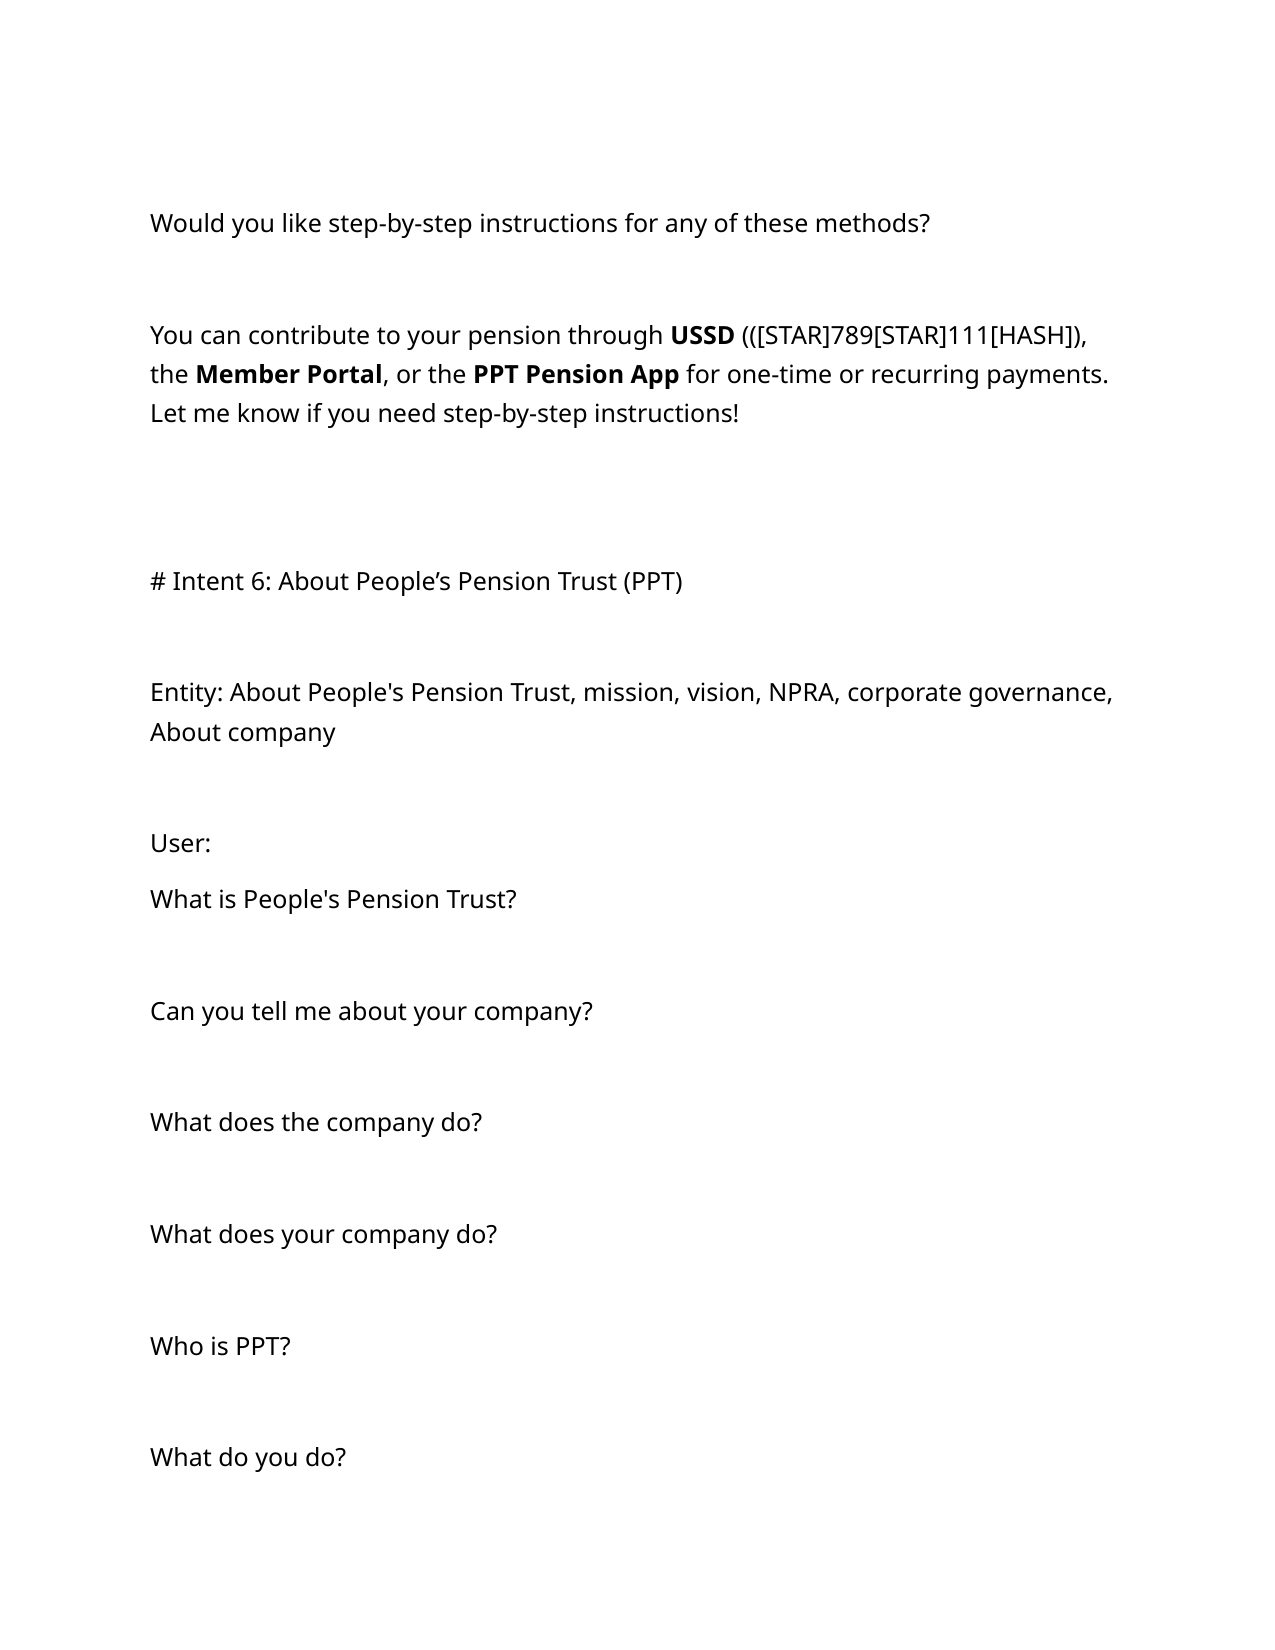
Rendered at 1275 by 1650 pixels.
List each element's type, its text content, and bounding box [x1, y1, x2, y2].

text Who is PPT? [150, 1328, 1125, 1362]
text What does the company do? [150, 1105, 1125, 1139]
text What is People's Pension Trust? [150, 882, 1125, 916]
text Can you tell me about your company? [150, 993, 1125, 1027]
text Would you like step-by-step instructions for any of these methods? [150, 206, 1125, 240]
text # Intent 6: About People’s Pension Trust (PPT) [150, 563, 1125, 597]
text What do you do? [150, 1440, 1125, 1474]
text Entity: About People's Pension Trust, mission, vision, NPRA, corporate governance, About company [150, 675, 1125, 748]
text You can contribute to your pension through USSD (([STAR]789[STAR]111[HASH]), the Member Portal, or the PPT Pension App for one-time or recurring payments. Let me know if you need step-by-step instructions! [150, 317, 1125, 430]
text User: [150, 826, 1125, 860]
text What does your company do? [150, 1217, 1125, 1251]
